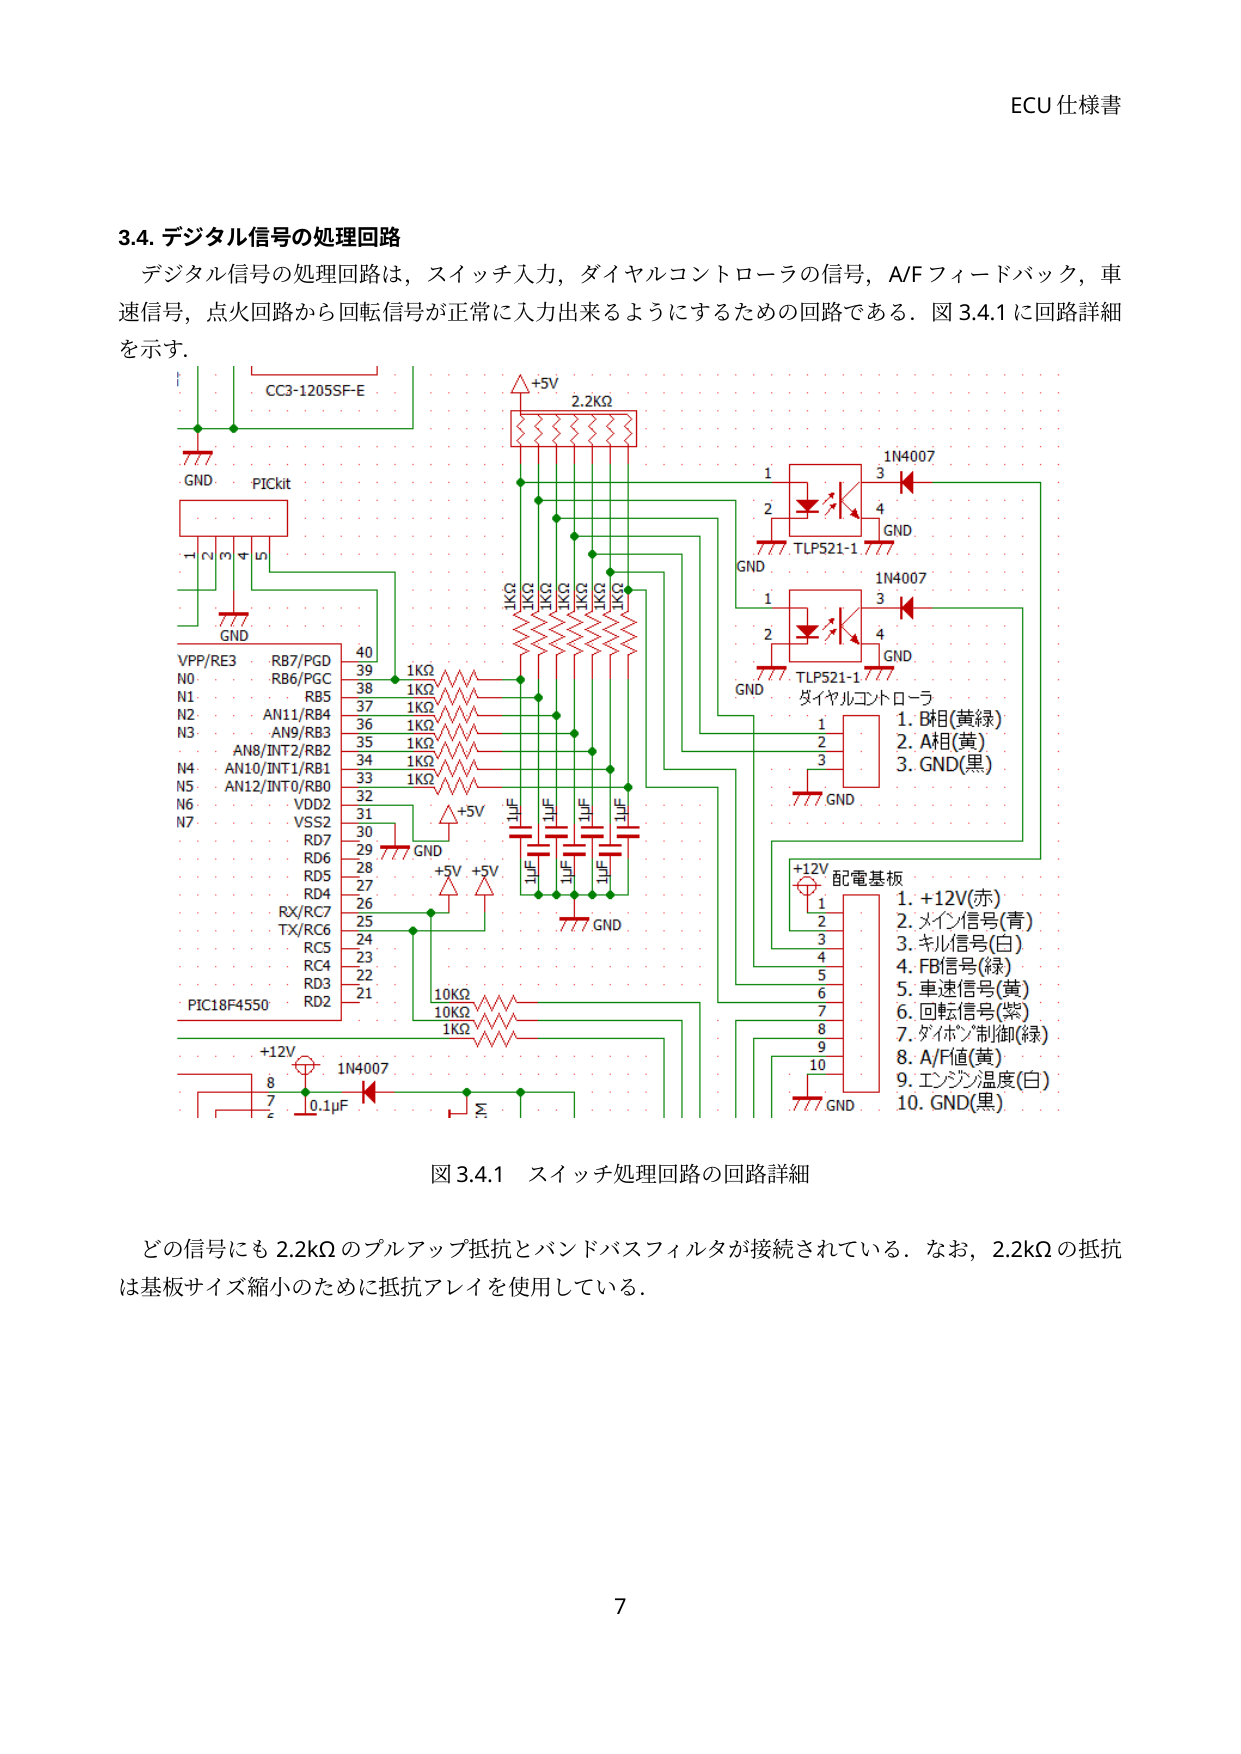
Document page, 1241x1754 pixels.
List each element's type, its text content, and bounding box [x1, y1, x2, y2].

text 図3.4.1 スイッチ処理回路の回路詳細 [118, 1154, 1122, 1192]
text デジタル信号の処理回路は，スイッチ入力，ダイヤルコントローラの信号，A/Fフィードバック，車速信号，点火回路から回転信号が正常に入力出来るようにするための回路である．図3.4.1に回路詳細を示す． [118, 254, 1122, 367]
subtitle 3.4. デジタル信号の処理回路 [118, 217, 1122, 254]
picture [177, 366, 1063, 1118]
text どの信号にも2.2kΩのプルアップ抵抗とバンドバスフィルタが接続されている．なお，2.2kΩの抵抗は基板サイズ縮小のために抵抗アレイを使用している． [118, 1229, 1122, 1304]
